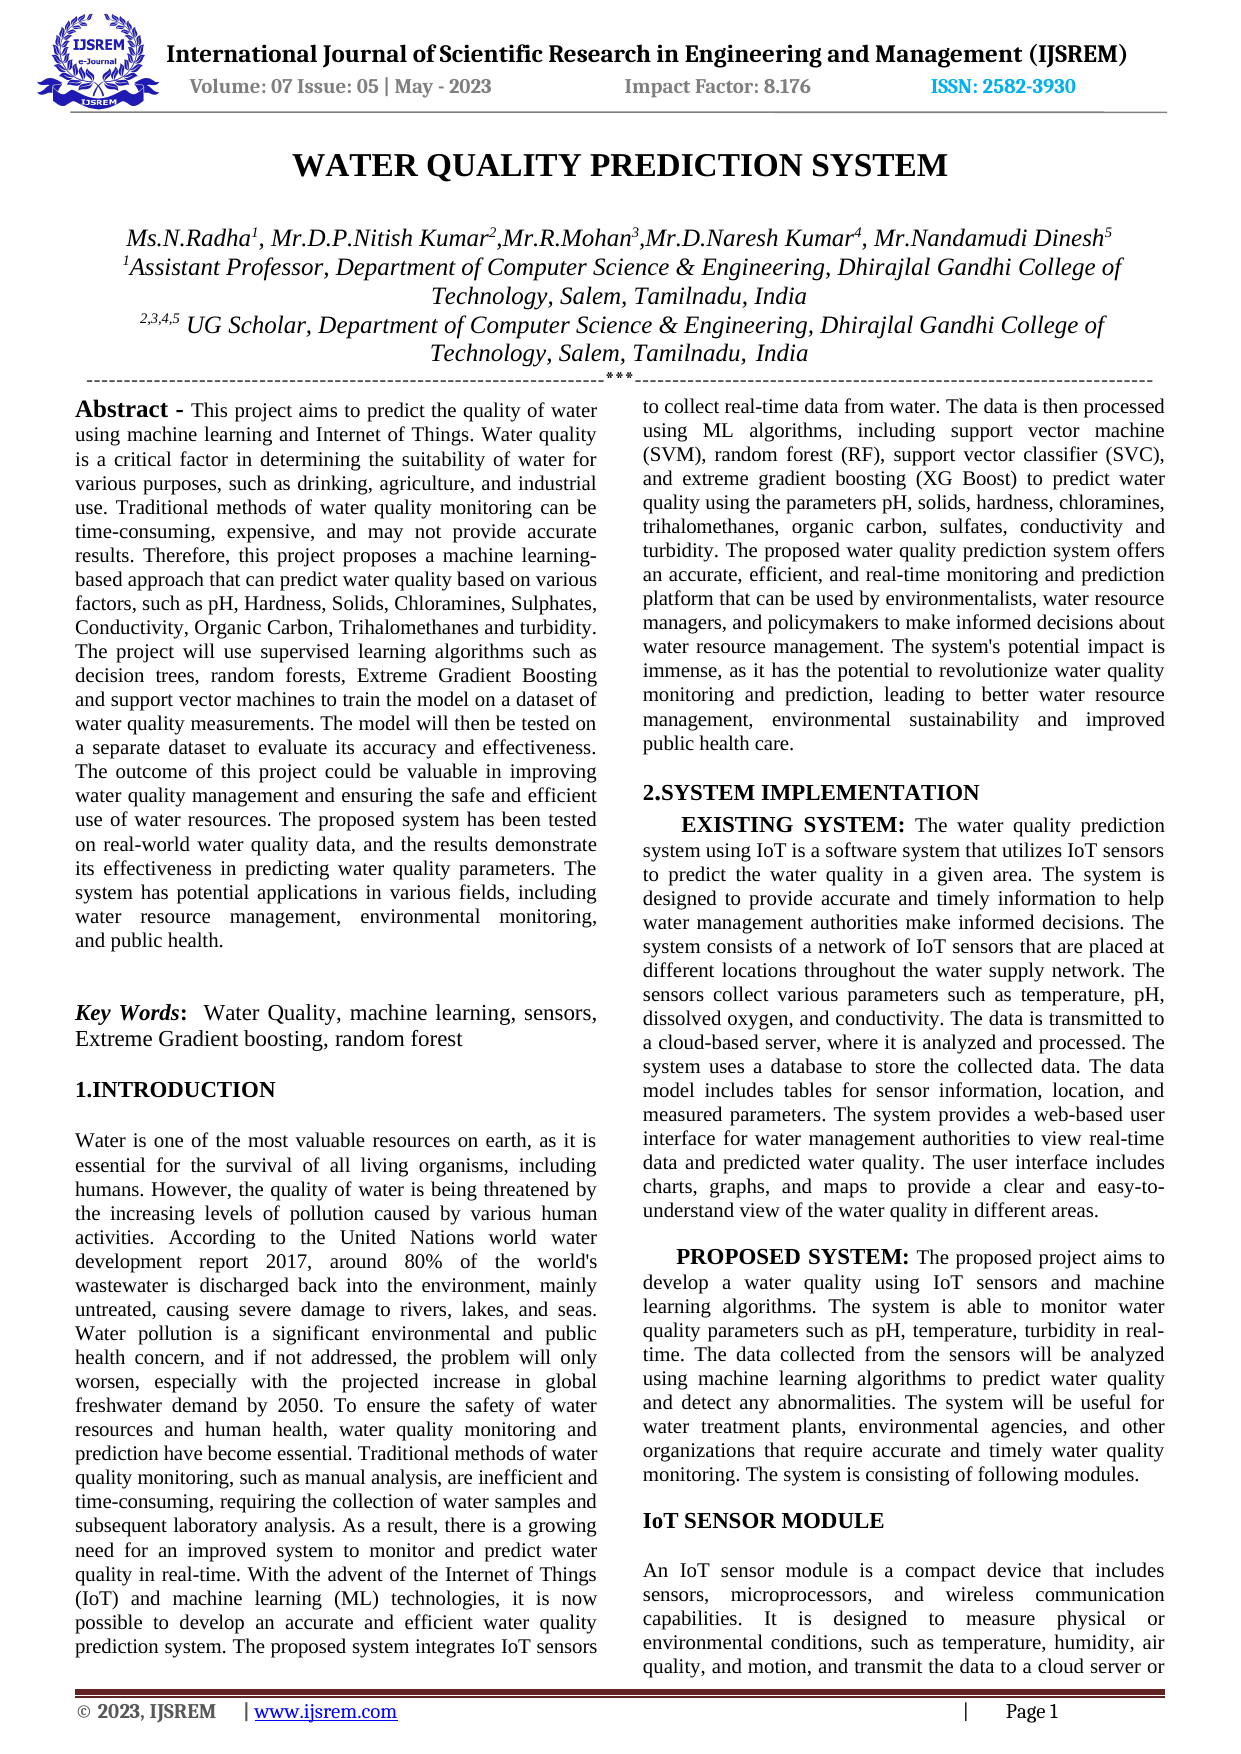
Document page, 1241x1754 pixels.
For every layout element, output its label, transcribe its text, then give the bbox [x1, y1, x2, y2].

picture [36, 11, 160, 111]
text Water is one of the most valuable resources on earth, as it is essential for the survival of all living organisms, including humans. However, the quality of water is being threatened by the increasing levels of pollution caused by various human activities. According to the United Nations world water development report 2017, around 80% of the world's wastewater is discharged back into the environment, mainly untreated, causing severe damage to rivers, lakes, and seas. Water pollution is a significant environmental and public health concern, and if not addressed, the problem will only worsen, especially with the projected increase in global freshwater demand by 2050. To ensure the safety of water resources and human health, water quality monitoring and prediction have become essential. Traditional methods of water quality monitoring, such as manual analysis, are inefficient and time-consuming, requiring the collection of water samples and subsequent laboratory analysis. As a result, there is a growing need for an improved system to monitor and predict water quality in real-time. With the advent of the Internet of Things (IoT) and machine learning (ML) technologies, it is now possible to develop an accurate and efficient water quality prediction system. The proposed system integrates IoT sensors to collect real-time data from water. The data is then processed using ML algorithms, including support vector machine (SVM), random forest (RF), support vector classifier (SVC), and extreme gradient boosting (XG Boost) to predict water quality using the parameters pH, solids, hardness, chloramines, trihalomethanes, organic carbon, sulfates, conductivity and turbidity. The proposed water quality prediction system offers an accurate, efficient, and real-time monitoring and prediction platform that can be used by environmentalists, water resource managers, and policymakers to make informed decisions about water resource management. The system's potential impact is immense, as it has the potential to revolutionize water quality monitoring and prediction, leading to better water resource management, environmental sustainability and improved public health care. [643, 394, 1165, 754]
text IoT SENSOR MODULE [643, 1507, 1165, 1533]
text ---------------------------------------------------------------------***--------------------------------------------------------------------- [75, 367, 1165, 394]
text WATER QUALITY PREDICTION SYSTEM [75, 145, 1165, 183]
text 1.INTRODUCTION [75, 1076, 598, 1102]
text Water is one of the most valuable resources on earth, as it is essential for the survival of all living organisms, including humans. However, the quality of water is being threatened by the increasing levels of pollution caused by various human activities. According to the United Nations world water development report 2017, around 80% of the world's wastewater is discharged back into the environment, mainly untreated, causing severe damage to rivers, lakes, and seas. Water pollution is a significant environmental and public health concern, and if not addressed, the problem will only worsen, especially with the projected increase in global freshwater demand by 2050. To ensure the safety of water resources and human health, water quality monitoring and prediction have become essential. Traditional methods of water quality monitoring, such as manual analysis, are inefficient and time-consuming, requiring the collection of water samples and subsequent laboratory analysis. As a result, there is a growing need for an improved system to monitor and predict water quality in real-time. With the advent of the Internet of Things (IoT) and machine learning (ML) technologies, it is now possible to develop an accurate and efficient water quality prediction system. The proposed system integrates IoT sensors to collect real-time data from water. The data is then processed using ML algorithms, including support vector machine (SVM), random forest (RF), support vector classifier (SVC), and extreme gradient boosting (XG Boost) to predict water quality using the parameters pH, solids, hardness, chloramines, trihalomethanes, organic carbon, sulfates, conductivity and turbidity. The proposed water quality prediction system offers an accurate, efficient, and real-time monitoring and prediction platform that can be used by environmentalists, water resource managers, and policymakers to make informed decisions about water resource management. The system's potential impact is immense, as it has the potential to revolutionize water quality monitoring and prediction, leading to better water resource management, environmental sustainability and improved public health care. [75, 1128, 598, 1658]
text Abstract - This project aims to predict the quality of water using machine learning and Internet of Things. Water quality is a critical factor in determining the suitability of water for various purposes, such as drinking, agriculture, and industrial use. Traditional methods of water quality monitoring can be time-consuming, expensive, and may not provide accurate results. Therefore, this project proposes a machine learning- based approach that can predict water quality based on various factors, such as pH, Hardness, Solids, Chloramines, Sulphates, Conductivity, Organic Carbon, Trihalomethanes and turbidity. The project will use supervised learning algorithms such as decision trees, random forests, Extreme Gradient Boosting and support vector machines to train the model on a dataset of water quality measurements. The model will then be tested on a separate dataset to evaluate its accuracy and effectiveness. The outcome of this project could be valuable in improving water quality management and ensuring the safe and efficient use of water resources. The proposed system has been tested on real-world water quality data, and the results demonstrate its effectiveness in predicting water quality parameters. The system has potential applications in various fields, including water resource management, environmental monitoring, and public health. [75, 394, 598, 952]
text Key Words: Water Quality, machine learning, sensors, Extreme Gradient boosting, random forest [75, 999, 598, 1052]
text EXISTING SYSTEM: The water quality prediction system using IoT is a software system that utilizes IoT sensors to predict the water quality in a given area. The system is designed to provide accurate and timely information to help water management authorities make informed decisions. The system consists of a network of IoT sensors that are placed at different locations throughout the water supply network. The sensors collect various parameters such as temperature, pH, dissolved oxygen, and conductivity. The data is transmitted to a cloud-based server, where it is analyzed and processed. The system uses a database to store the collected data. The data model includes tables for sensor information, location, and measured parameters. The system provides a web-based user interface for water management authorities to view real-time data and predicted water quality. The user interface includes charts, graphs, and maps to provide a clear and easy-to-understand view of the water quality in different areas. [643, 811, 1165, 1222]
text 1Assistant Professor, Department of Computer Science & Engineering, Dhirajlal Gandhi College of Technology, Salem, Tamilnadu, India [75, 252, 1165, 310]
text PROPOSED SYSTEM: The proposed project aims to develop a water quality using IoT sensors and machine learning algorithms. The system is able to monitor water quality parameters such as pH, temperature, turbidity in real-time. The data collected from the sensors will be analyzed using machine learning algorithms to predict water quality and detect any abnormalities. The system will be useful for water treatment plants, environmental agencies, and other organizations that require accurate and timely water quality monitoring. The system is consisting of following modules. [643, 1243, 1165, 1486]
text Ms.N.Radha1, Mr.D.P.Nitish Kumar2,Mr.R.Mohan3,Mr.D.Naresh Kumar4, Mr.Nandamudi Dinesh5 [75, 223, 1165, 252]
text 2,3,4,5 UG Scholar, Department of Computer Science & Engineering, Dhirajlal Gandhi College of Technology, Salem, Tamilnadu, India [75, 310, 1165, 367]
subtitle 2.SYSTEM IMPLEMENTATION [643, 775, 1165, 807]
